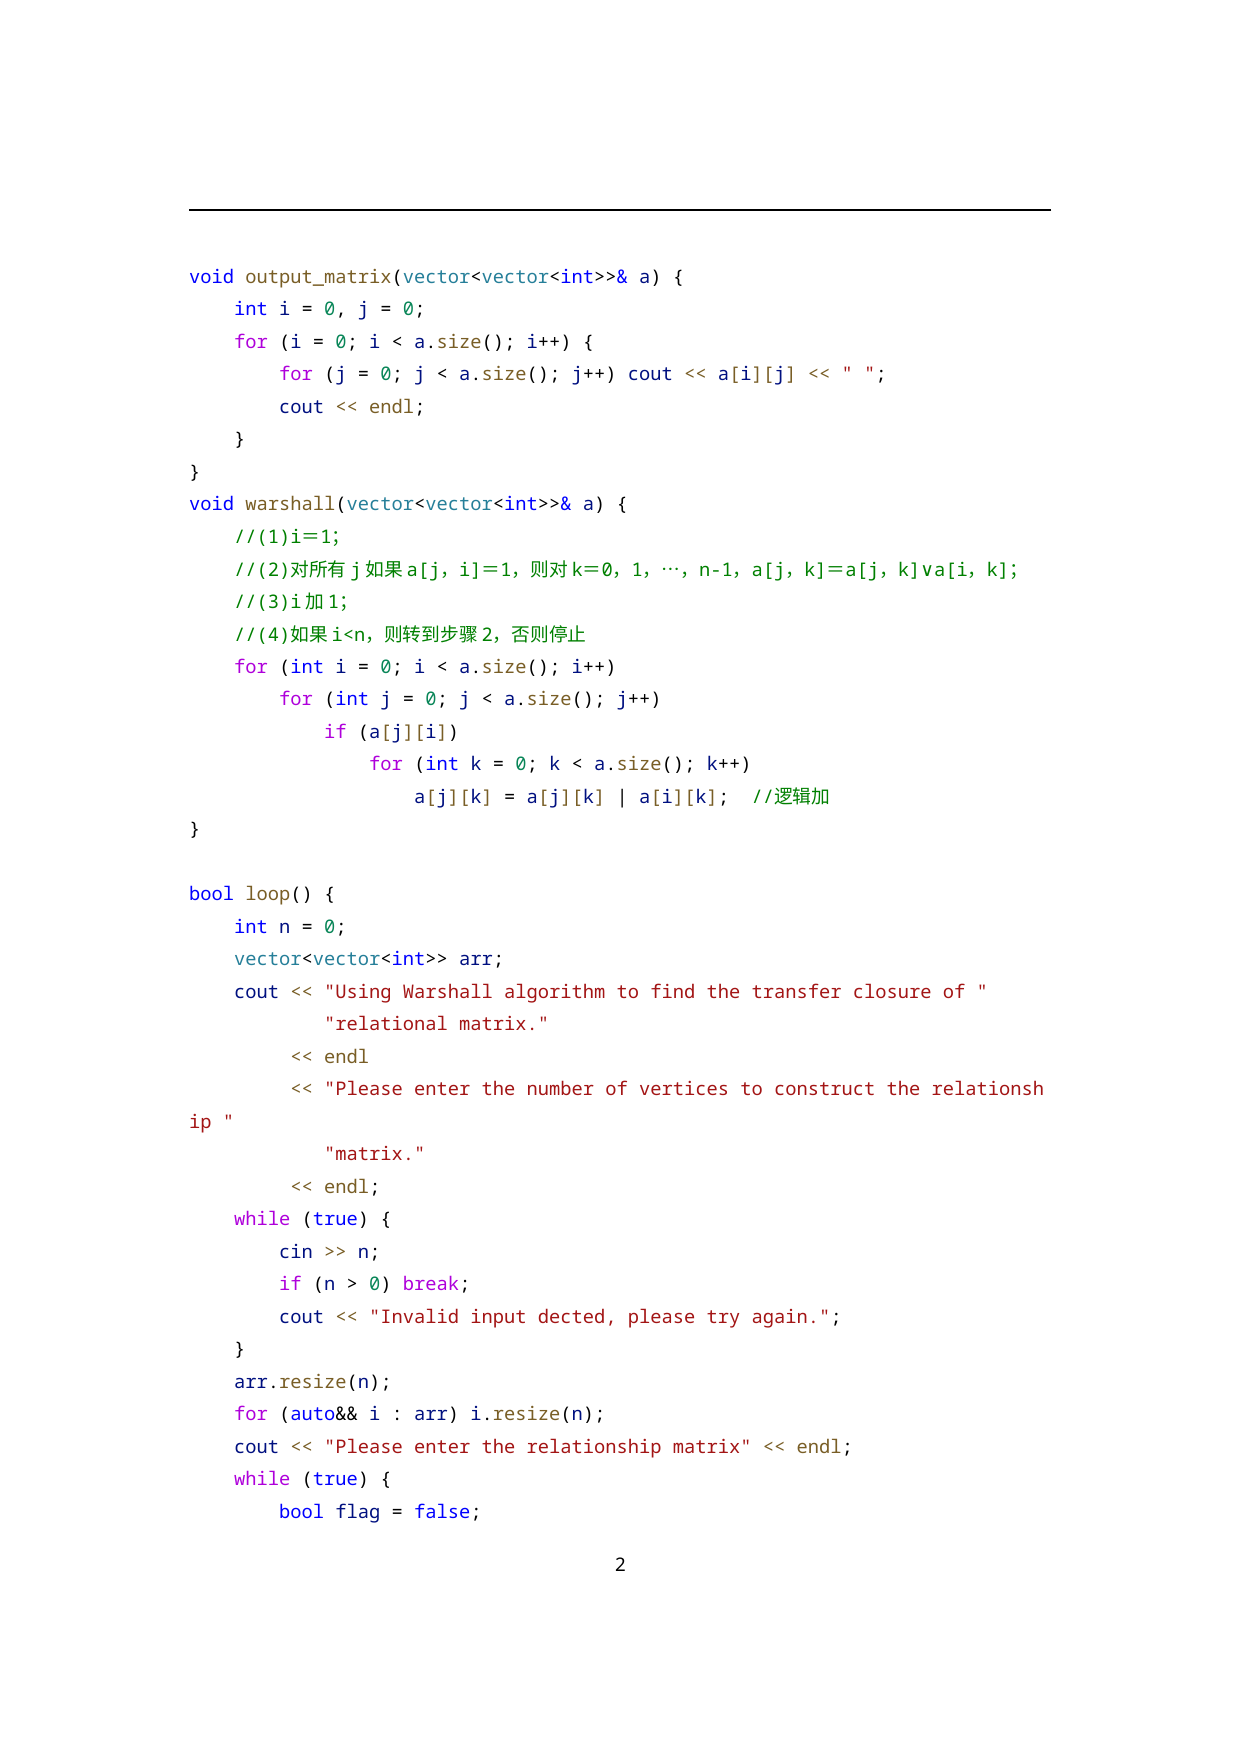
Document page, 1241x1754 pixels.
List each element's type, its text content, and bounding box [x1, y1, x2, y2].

text arr.resize(n); [189, 1364, 1051, 1397]
text cout << "Please enter the relationship matrix" << endl; [189, 1429, 1051, 1462]
text bool flag = false; [189, 1494, 1051, 1527]
text cout << "Using Warshall algorithm to find the transfer closure of " [189, 974, 1051, 1007]
text } [189, 422, 1051, 454]
text int n = 0; [189, 909, 1051, 942]
text "relational matrix." [189, 1007, 1051, 1039]
text cout << "Invalid input dected, please try again."; [189, 1299, 1051, 1332]
text for (int j = 0; j < a.size(); j++) [189, 682, 1051, 714]
text << endl; [189, 1169, 1051, 1202]
text //(4)如果i<n，则转到步骤2，否则停止 [189, 617, 1051, 649]
text if (a[j][i]) [189, 714, 1051, 747]
text int i = 0, j = 0; [189, 292, 1051, 324]
text void output_matrix(vector<vector<int>>& a) { [189, 259, 1051, 292]
text for (int k = 0; k < a.size(); k++) [189, 747, 1051, 779]
text cin >> n; [189, 1234, 1051, 1267]
text << "Please enter the number of vertices to construct the relationship " [189, 1072, 1051, 1137]
text void warshall(vector<vector<int>>& a) { [189, 487, 1051, 519]
text } [189, 1332, 1051, 1364]
text } [189, 812, 1051, 844]
text //(1)i＝1； [189, 519, 1051, 552]
text for (j = 0; j < a.size(); j++) cout << a[i][j] << " "; [189, 357, 1051, 389]
text //(3)i加1； [189, 584, 1051, 617]
text if (n > 0) break; [189, 1267, 1051, 1299]
text for (auto&& i : arr) i.resize(n); [189, 1397, 1051, 1429]
text vector<vector<int>> arr; [189, 942, 1051, 974]
text "matrix." [189, 1137, 1051, 1169]
text cout << endl; [189, 389, 1051, 422]
text for (i = 0; i < a.size(); i++) { [189, 324, 1051, 357]
text << endl [189, 1039, 1051, 1072]
text //(2)对所有j如果a[j，i]＝1，则对k＝0，1，…，n-1，a[j，k]＝a[j，k]∨a[i，k]； [189, 552, 1051, 584]
text a[j][k] = a[j][k] | a[i][k]; //逻辑加 [189, 779, 1051, 812]
text while (true) { [189, 1202, 1051, 1234]
text bool loop() { [189, 877, 1051, 909]
text while (true) { [189, 1462, 1051, 1494]
text for (int i = 0; i < a.size(); i++) [189, 649, 1051, 682]
text } [189, 454, 1051, 487]
